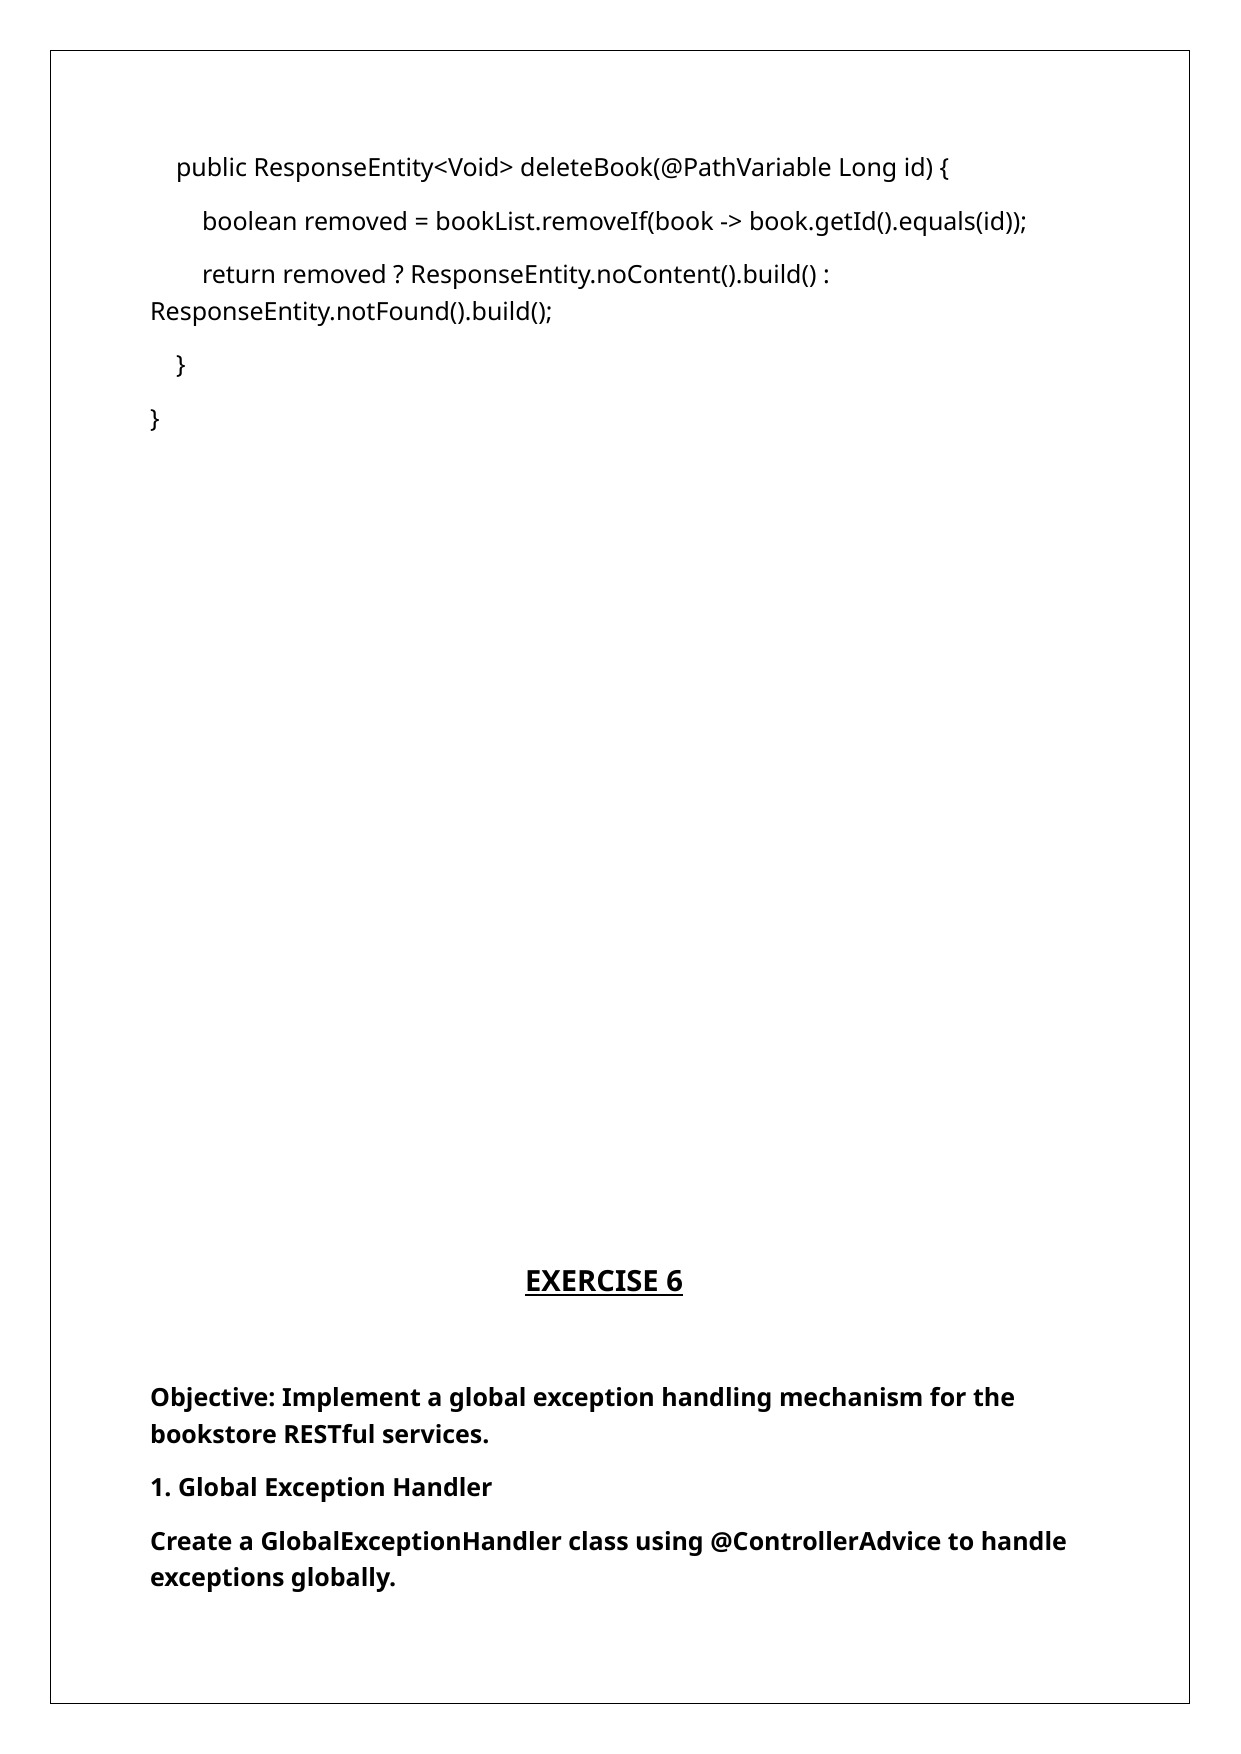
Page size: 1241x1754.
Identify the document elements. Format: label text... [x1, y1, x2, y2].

text 1. Global Exception Handler [150, 1470, 1090, 1504]
text public ResponseEntity<Void> deleteBook(@PathVariable Long id) { [150, 150, 1090, 184]
text } [150, 401, 1090, 434]
text boolean removed = bookList.removeIf(book -> book.getId().equals(id)); [150, 203, 1090, 237]
text return removed ? ResponseEntity.noContent().build() : ResponseEntity.notFound().build(); [150, 257, 1090, 328]
text } [150, 347, 1090, 381]
text EXERCISE 6 [450, 1261, 1090, 1300]
text Objective: Implement a global exception handling mechanism for the bookstore RESTful services. [150, 1379, 1090, 1450]
text Create a GlobalExceptionHandler class using @ControllerAdvice to handle exceptions globally. [150, 1523, 1090, 1594]
